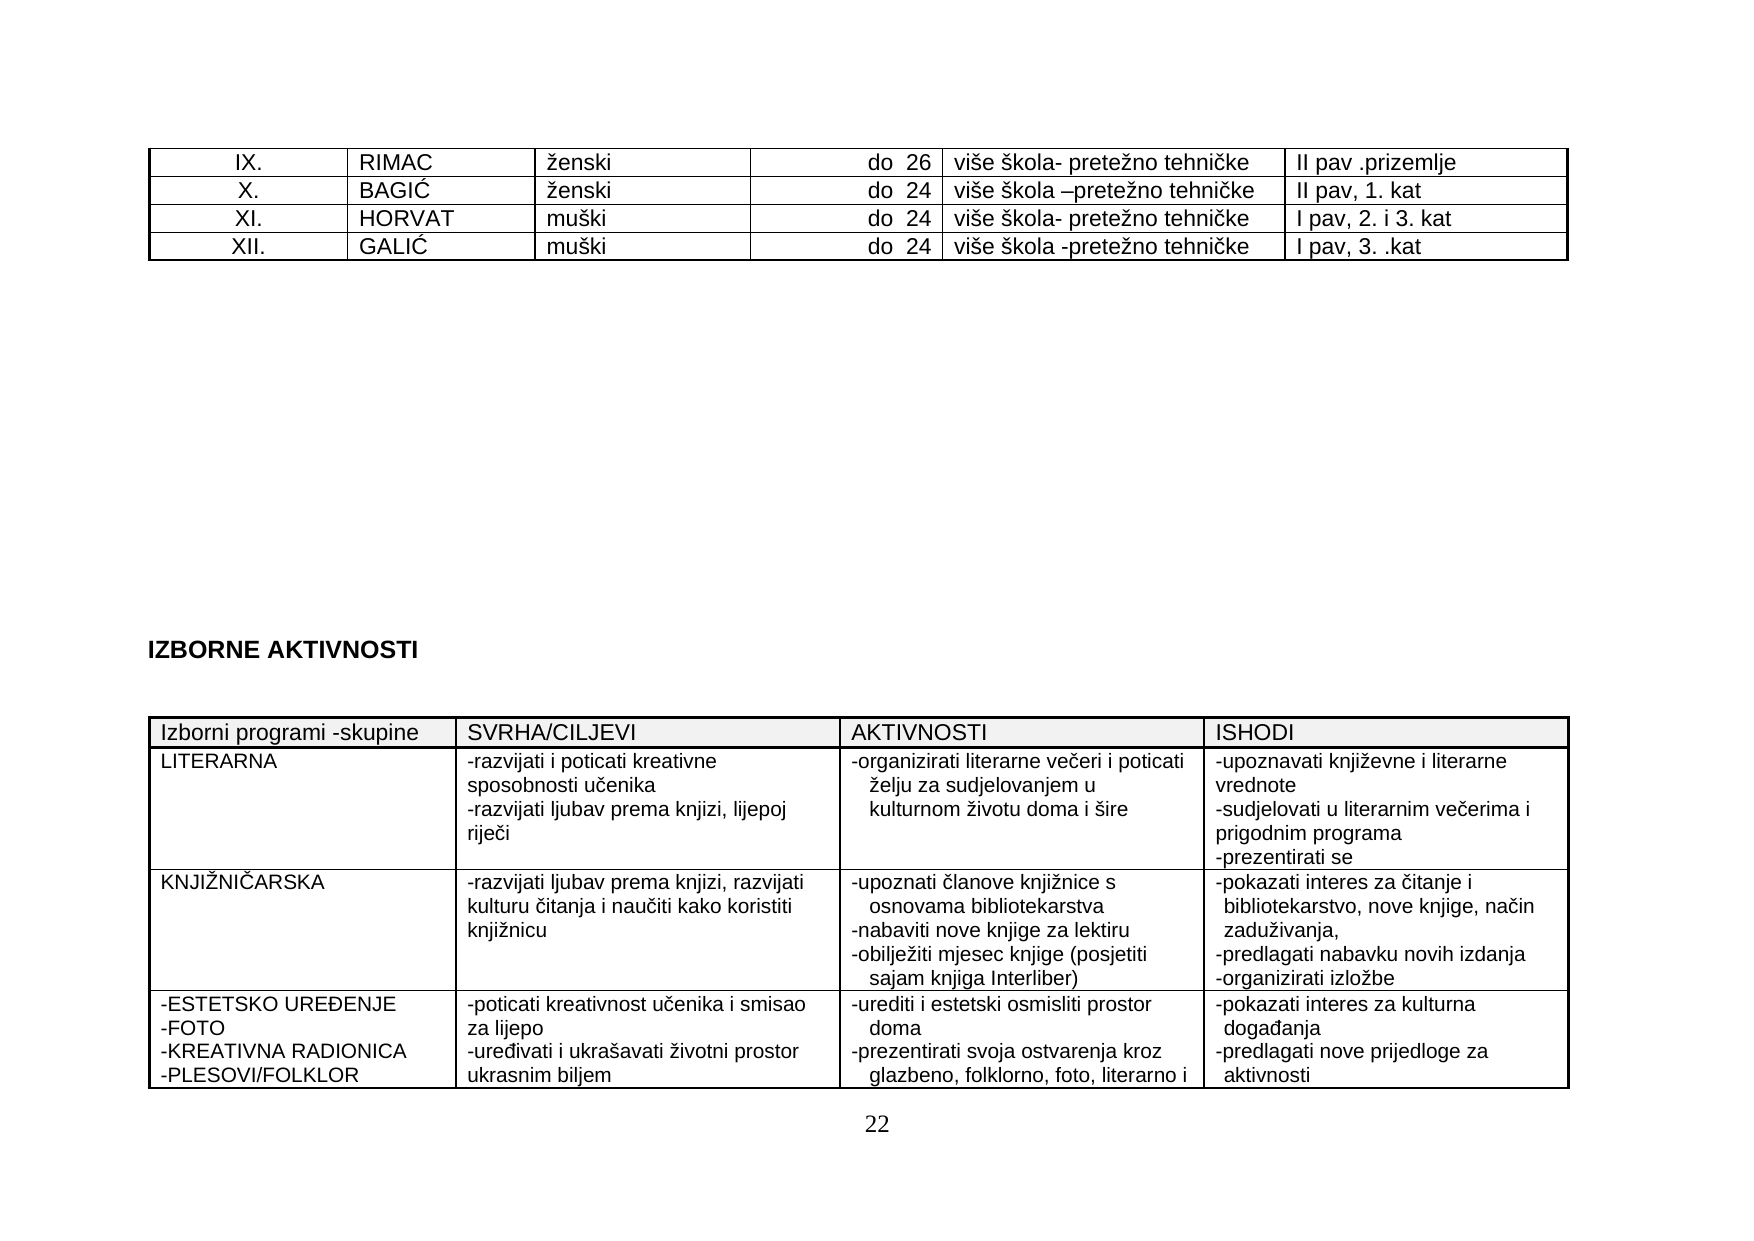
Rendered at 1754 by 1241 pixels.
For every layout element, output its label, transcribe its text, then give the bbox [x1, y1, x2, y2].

table_cell BAGIĆ [348, 177, 534, 203]
table_header SVRHA/CILJEVI [457, 719, 839, 746]
table_header AKTIVNOSTI [841, 719, 1203, 746]
table_cell -upoznati članove knjižnice s osnovama bibliotekarstva -nabaviti nove knjige za lektiru -obilježiti mjesec knjige (posjetiti sajam knjiga Interliber) [841, 870, 1203, 990]
table_cell do 24 [751, 177, 942, 203]
table_cell -razvijati i poticati kreativne sposobnosti učenika -razvijati ljubav prema knjizi, lijepoj riječi [457, 749, 839, 868]
table_cell II pav, 1. kat [1286, 177, 1566, 203]
table_cell KNJIŽNIČARSKA [151, 870, 455, 990]
table_cell RIMAC [348, 149, 534, 176]
table_cell X. [151, 177, 347, 203]
table_cell IX. [151, 149, 347, 176]
table_cell LITERARNA [151, 749, 455, 868]
table_cell HORVAT [348, 205, 534, 231]
table_cell više škola- pretežno tehničke [943, 205, 1284, 231]
table_cell do 24 [751, 233, 942, 259]
table_cell do 26 [751, 149, 942, 176]
table_cell muški [536, 233, 750, 259]
table_cell -upoznavati književne i literarne vrednote -sudjelovati u literarnim večerima i prigodnim programa -prezentirati se [1205, 749, 1567, 868]
table_cell GALIĆ [348, 233, 534, 259]
table_header ISHODI [1205, 719, 1567, 746]
table_cell -organizirati literarne večeri i poticati želju za sudjelovanjem u kulturnom životu doma i šire [841, 749, 1203, 868]
table_cell -razvijati ljubav prema knjizi, razvijati kulturu čitanja i naučiti kako koristiti knjižnicu [457, 870, 839, 990]
table_cell više škola –pretežno tehničke [943, 177, 1284, 203]
table_cell XII. [151, 233, 347, 259]
table_cell ženski [536, 149, 750, 176]
table_header Izborni programi -skupine [151, 719, 455, 746]
table_cell I pav, 3. .kat [1286, 233, 1566, 259]
table_cell -pokazati interes za čitanje i bibliotekarstvo, nove knjige, način zaduživanja, -predlagati nabavku novih izdanja -organizirati izložbe [1205, 870, 1567, 990]
text IZBORNE AKTIVNOSTI [148, 634, 1606, 663]
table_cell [841, 991, 1203, 1087]
table_cell I pav, 2. i 3. kat [1286, 205, 1566, 231]
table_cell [1205, 991, 1567, 1087]
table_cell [943, 149, 1284, 176]
table_cell više škola -pretežno tehničke [943, 233, 1284, 259]
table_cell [457, 991, 839, 1087]
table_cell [151, 991, 455, 1087]
table_cell ženski [536, 177, 750, 203]
table_cell II pav .prizemlje [1286, 149, 1566, 176]
table_cell XI. [151, 205, 347, 231]
table_cell do 24 [751, 205, 942, 231]
table_cell muški [536, 205, 750, 231]
